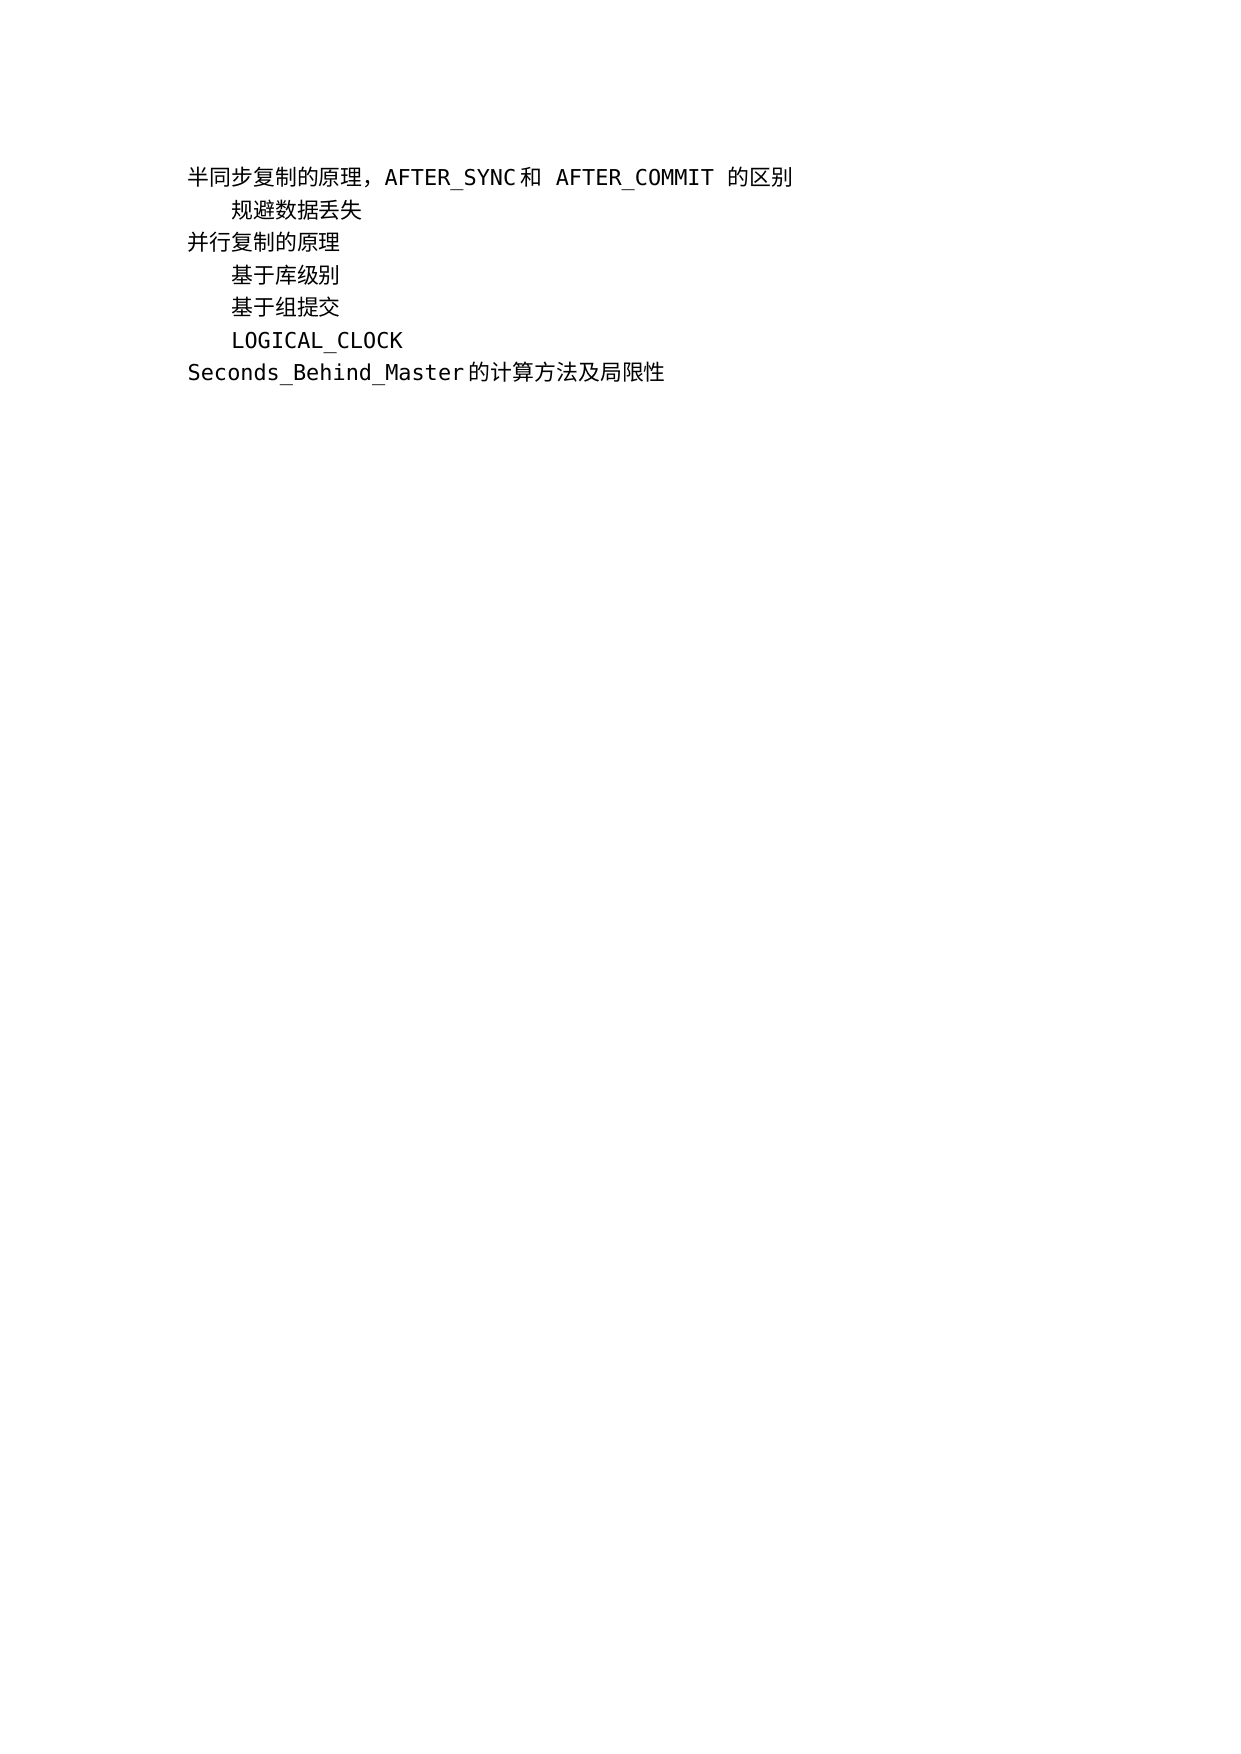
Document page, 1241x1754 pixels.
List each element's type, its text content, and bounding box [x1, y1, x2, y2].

text 基于组提交 [187, 292, 1053, 324]
text 半同步复制的原理，AFTER_SYNC和 AFTER_COMMIT 的区别 [187, 162, 1053, 194]
text 规避数据丢失 [187, 194, 1053, 227]
text LOGICAL_CLOCK [187, 324, 1053, 357]
text 基于库级别 [187, 259, 1053, 292]
text 并行复制的原理 [187, 227, 1053, 259]
text Seconds_Behind_Master的计算方法及局限性 [187, 357, 1053, 389]
